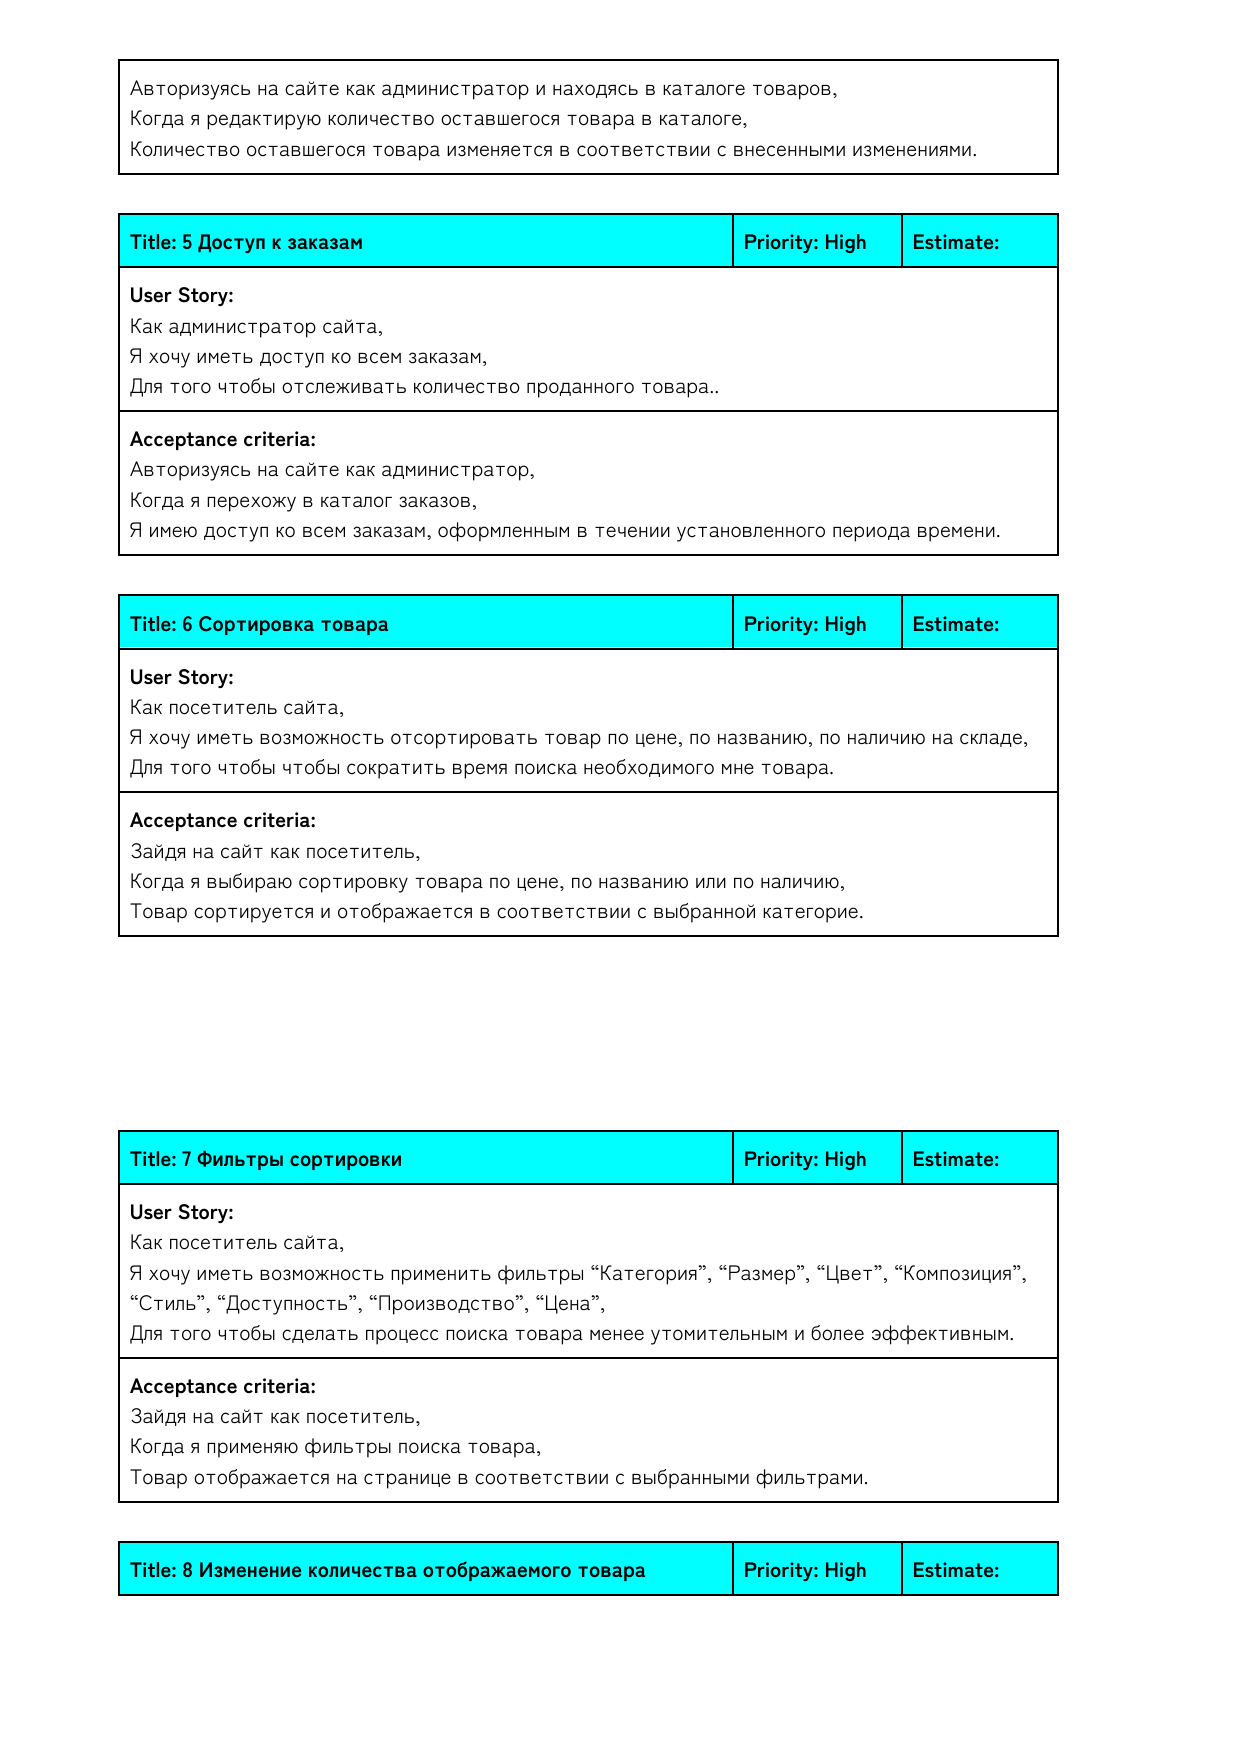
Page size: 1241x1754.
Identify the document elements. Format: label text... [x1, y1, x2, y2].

table_header Title: 5 Доступ к заказам [120, 215, 732, 266]
table_header Priority: High [734, 215, 901, 266]
table_header Estimate: [903, 1543, 1057, 1594]
table_header Title: 8 Изменение количества отображаемого товара [120, 1543, 732, 1594]
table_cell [120, 61, 1057, 172]
table_header Priority: High [734, 596, 901, 647]
table_cell User Story: Как посетитель сайта, Я хочу иметь возможность применить фильтры “Категория”, “Размер”, “Цвет”, “Композиция”, “Стиль”, “Доступность”, “Производство”, “Цена”, Для того чтобы сделать процесс поиска товара менее утомительным и более эффективным. [120, 1185, 1057, 1357]
table_header Priority: High [734, 1543, 901, 1594]
table_cell User Story: Как посетитель сайта, Я хочу иметь возможность отсортировать товар по цене, по названию, по наличию на складе, Для того чтобы чтобы сократить время поиска необходимого мне товара. [120, 650, 1057, 791]
table_header Estimate: [903, 215, 1057, 266]
table_cell Acceptance criteria: Зайдя на сайт как посетитель, Когда я применяю фильтры поиска товара, Товар отображается на странице в соответствии с выбранными фильтрами. [120, 1359, 1057, 1501]
table_cell Acceptance criteria: Авторизуясь на сайте как администратор, Когда я перехожу в каталог заказов, Я имею доступ ко всем заказам, оформленным в течении установленного периода времени. [120, 412, 1057, 554]
table_header Priority: High [734, 1132, 901, 1183]
table_cell User Story: Как администратор сайта, Я хочу иметь доступ ко всем заказам, Для того чтобы отслеживать количество проданного товара.. [120, 268, 1057, 410]
table_cell Acceptance criteria: Зайдя на сайт как посетитель, Когда я выбираю сортировку товара по цене, по названию или по наличию, Товар сортируется и отображается в соответствии с выбранной категорие. [120, 793, 1057, 935]
table_header Estimate: [903, 1132, 1057, 1183]
table_header Title: 6 Сортировка товара [120, 596, 732, 647]
table_header Title: 7 Фильтры сортировки [120, 1132, 732, 1183]
table_header Estimate: [903, 596, 1057, 647]
